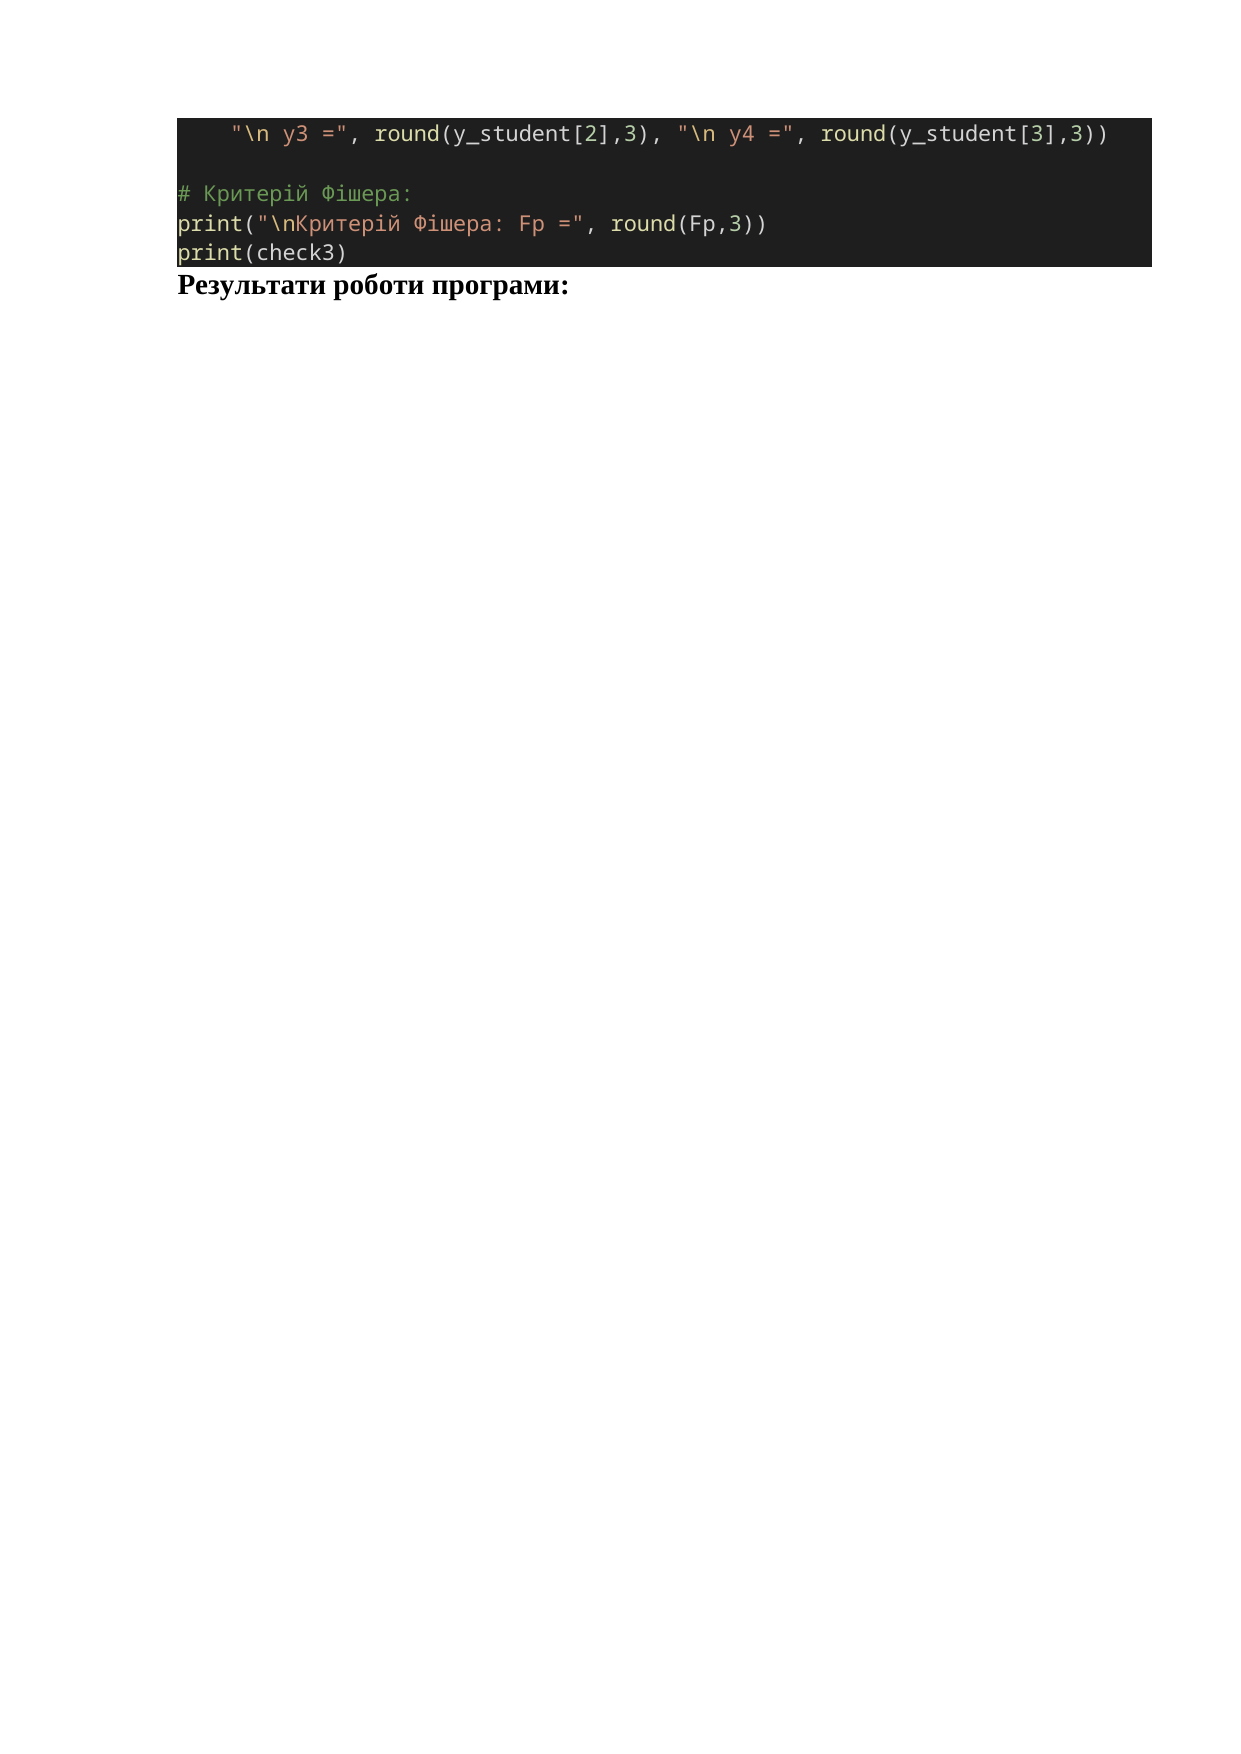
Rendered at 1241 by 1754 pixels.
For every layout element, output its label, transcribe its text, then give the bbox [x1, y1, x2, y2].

text Результати роботи програми: [177, 267, 1152, 301]
text print("\nКритерій Фішера: Fp =", round(Fp,3)) [177, 207, 1152, 237]
text # Критерій Фішера: [177, 178, 1152, 207]
text "\n y3 =", round(y_student[2],3), "\n y4 =", round(y_student[3],3)) [177, 118, 1152, 148]
text print(check3) [177, 237, 1152, 267]
